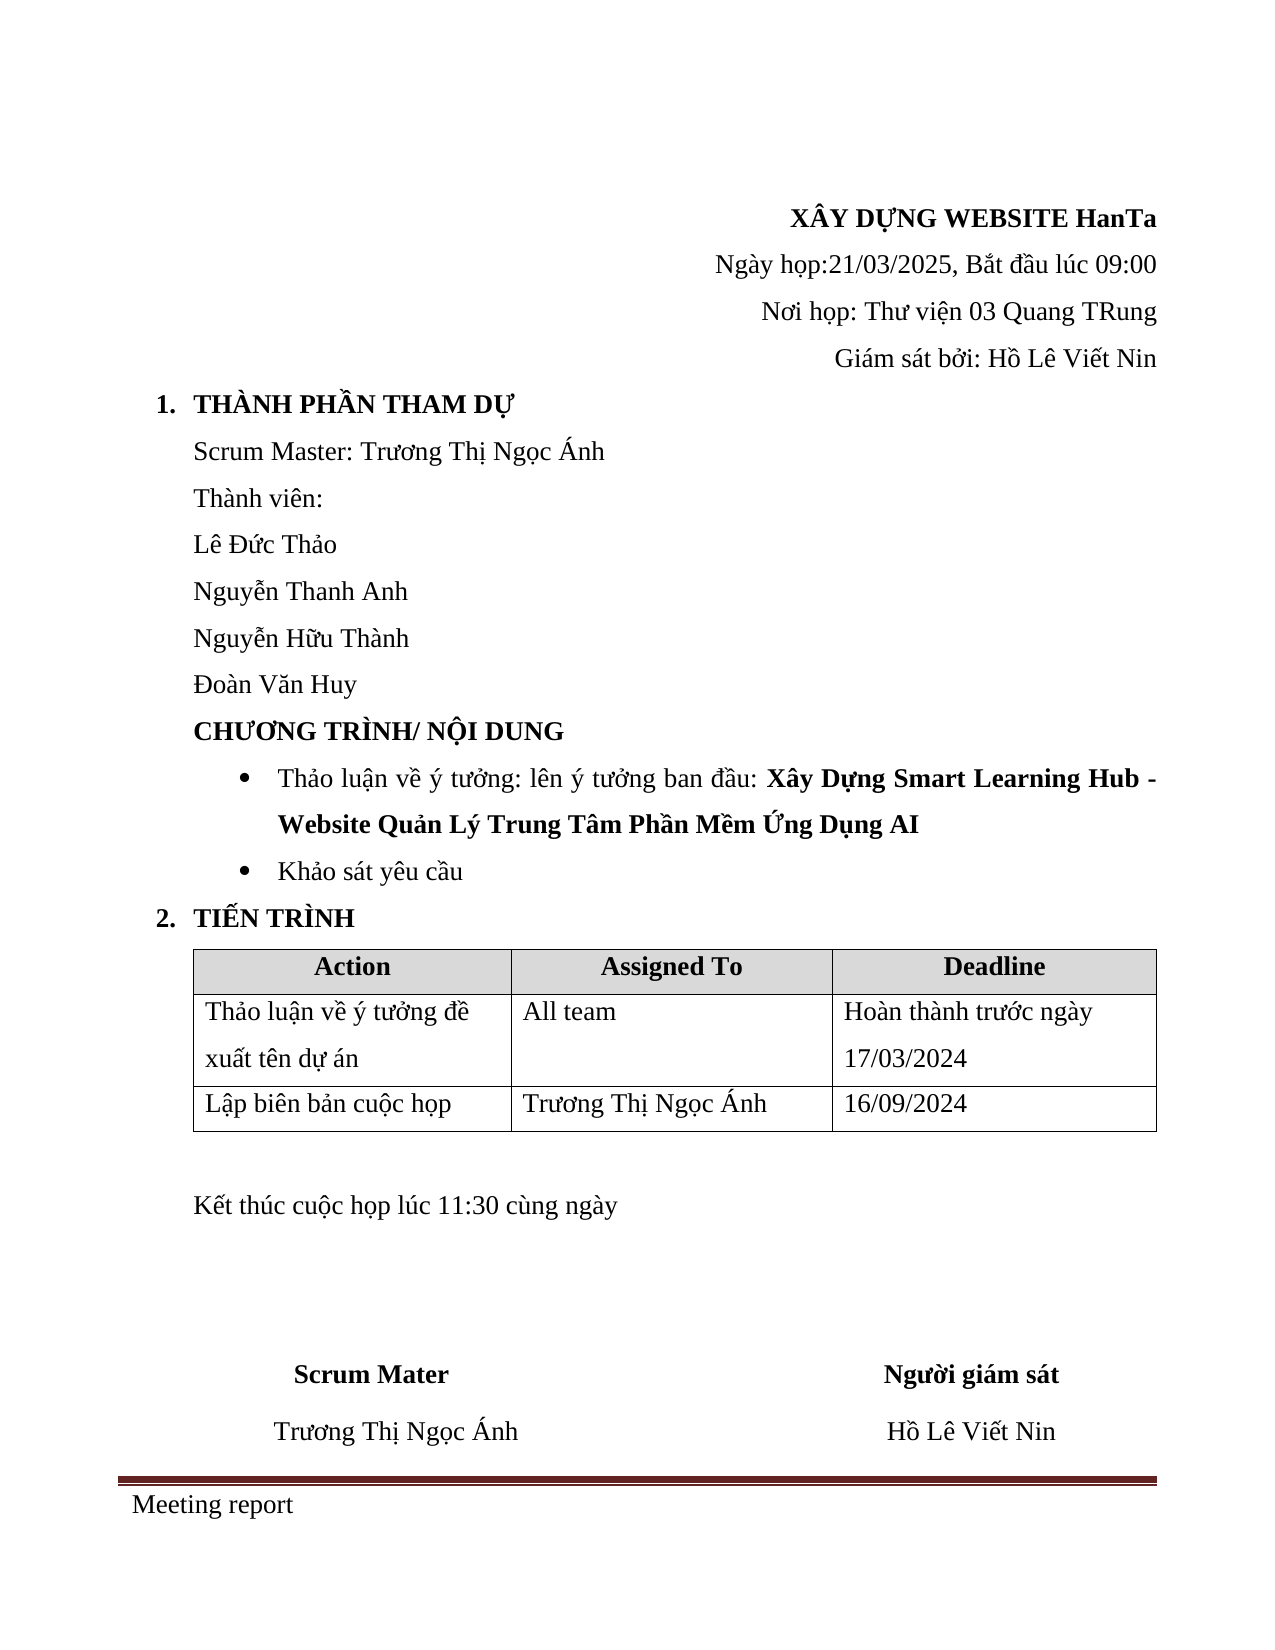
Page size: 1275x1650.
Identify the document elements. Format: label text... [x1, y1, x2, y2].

table_header Assigned To [512, 950, 832, 994]
list XÂY DỰNG WEBSITE HanTa [193, 202, 1157, 233]
table_cell Trương Thị Ngọc Ánh [512, 1087, 832, 1131]
list Nguyễn Thanh Anh [193, 575, 1157, 606]
table_header Action [194, 950, 511, 994]
list Đoàn Văn Huy [193, 668, 1157, 699]
list Nguyễn Hữu Thành [193, 622, 1157, 653]
list Khảo sát yêu cầu [240, 855, 1157, 886]
list CHƯƠNG TRÌNH/ NỘI DUNG [193, 715, 1157, 746]
list Scrum Master: Trương Thị Ngọc Ánh [193, 435, 1157, 466]
table_cell Thảo luận về ý tưởng đề xuất tên dự án [194, 995, 511, 1086]
table_cell 16/09/2024 [833, 1087, 1156, 1131]
table_header Deadline [833, 950, 1156, 994]
table_cell Hoàn thành trước ngày 17/03/2024 [833, 995, 1156, 1086]
list Giám sát bởi: Hồ Lê Viết Nin [193, 342, 1157, 373]
list TIẾN TRÌNH [156, 902, 1157, 933]
list Thảo luận về ý tưởng: lên ý tưởng ban đầu: Xây Dựng Smart Learning Hub -Website Quản Lý Trung Tâm Phần Mềm Ứng Dụng AI [240, 762, 1157, 839]
text Scrum Mater Người giám sát [118, 1358, 1157, 1390]
table_cell Lập biên bản cuộc họp [194, 1087, 511, 1131]
list Nơi họp: Thư viện 03 Quang TRung [193, 295, 1157, 326]
list THÀNH PHẦN THAM DỰ [156, 388, 1157, 419]
list Lê Đức Thảo [193, 528, 1157, 559]
list Ngày họp:21/03/2025, Bắt đầu lúc 09:00 [193, 248, 1157, 279]
text Trương Thị Ngọc Ánh Hồ Lê Viết Nin [118, 1415, 1157, 1446]
list Thành viên: [193, 482, 1157, 513]
text Kết thúc cuộc họp lúc 11:30 cùng ngày [118, 1189, 1157, 1220]
table_cell All team [512, 995, 832, 1086]
